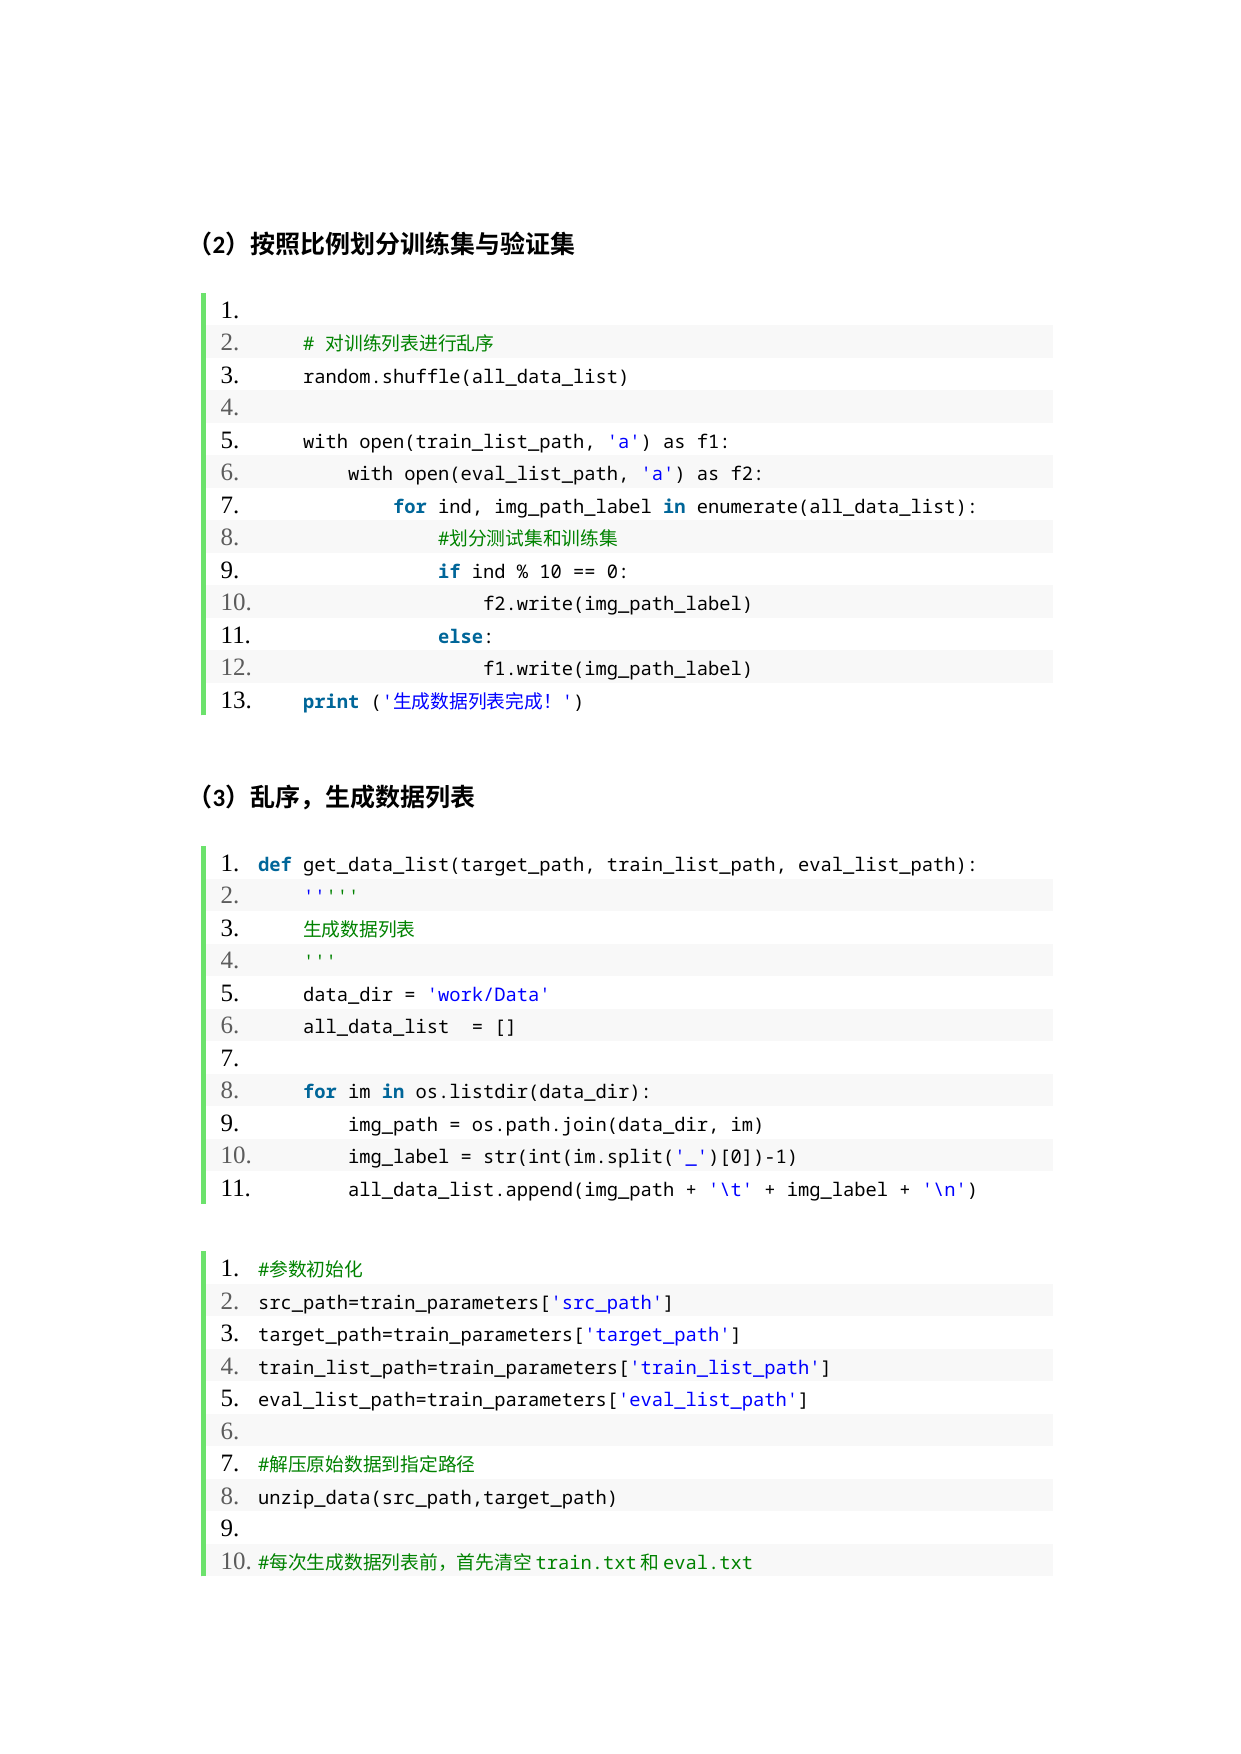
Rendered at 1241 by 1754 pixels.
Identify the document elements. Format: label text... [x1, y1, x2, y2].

list 生成数据列表 [206, 911, 1053, 944]
list f2.write(img_path_label) [206, 585, 1053, 618]
list #参数初始化 [206, 1251, 1053, 1284]
list for ind, img_path_label in enumerate(all_data_list): [206, 488, 1053, 520]
list target_path=train_parameters['target_path'] [206, 1316, 1053, 1349]
list else: [206, 618, 1053, 650]
list 按照比例划分训练集与验证集 [187, 210, 1053, 275]
list with open(eval_list_path, 'a') as f2: [206, 455, 1053, 488]
list eval_list_path=train_parameters['eval_list_path'] [206, 1381, 1053, 1414]
list def get_data_list(target_path, train_list_path, eval_list_path): [206, 846, 1053, 879]
list random.shuffle(all_data_list) [206, 358, 1053, 390]
list #解压原始数据到指定路径 [206, 1446, 1053, 1479]
list ''''' [206, 879, 1053, 911]
list img_path = os.path.join(data_dir, im) [206, 1106, 1053, 1139]
list all_data_list.append(img_path + '\t' + img_label + '\n') [206, 1171, 1053, 1204]
list ''' [206, 944, 1053, 976]
list unzip_data(src_path,target_path) [206, 1479, 1053, 1511]
list train_list_path=train_parameters['train_list_path'] [206, 1349, 1053, 1381]
list if ind % 10 == 0: [206, 553, 1053, 585]
list print ('生成数据列表完成！') [206, 683, 1053, 715]
list data_dir = 'work/Data' [206, 976, 1053, 1009]
list img_label = str(int(im.split('_')[0])-1) [206, 1139, 1053, 1171]
list with open(train_list_path, 'a') as f1: [206, 423, 1053, 455]
list 乱序，生成数据列表 [187, 763, 1053, 828]
list #划分测试集和训练集 [206, 520, 1053, 553]
list #每次生成数据列表前，首先清空train.txt和eval.txt [206, 1544, 1053, 1576]
list f1.write(img_path_label) [206, 650, 1053, 683]
list all_data_list = [] [206, 1009, 1053, 1041]
list src_path=train_parameters['src_path'] [206, 1284, 1053, 1316]
list for im in os.listdir(data_dir): [206, 1074, 1053, 1106]
list # 对训练列表进行乱序 [206, 325, 1053, 358]
